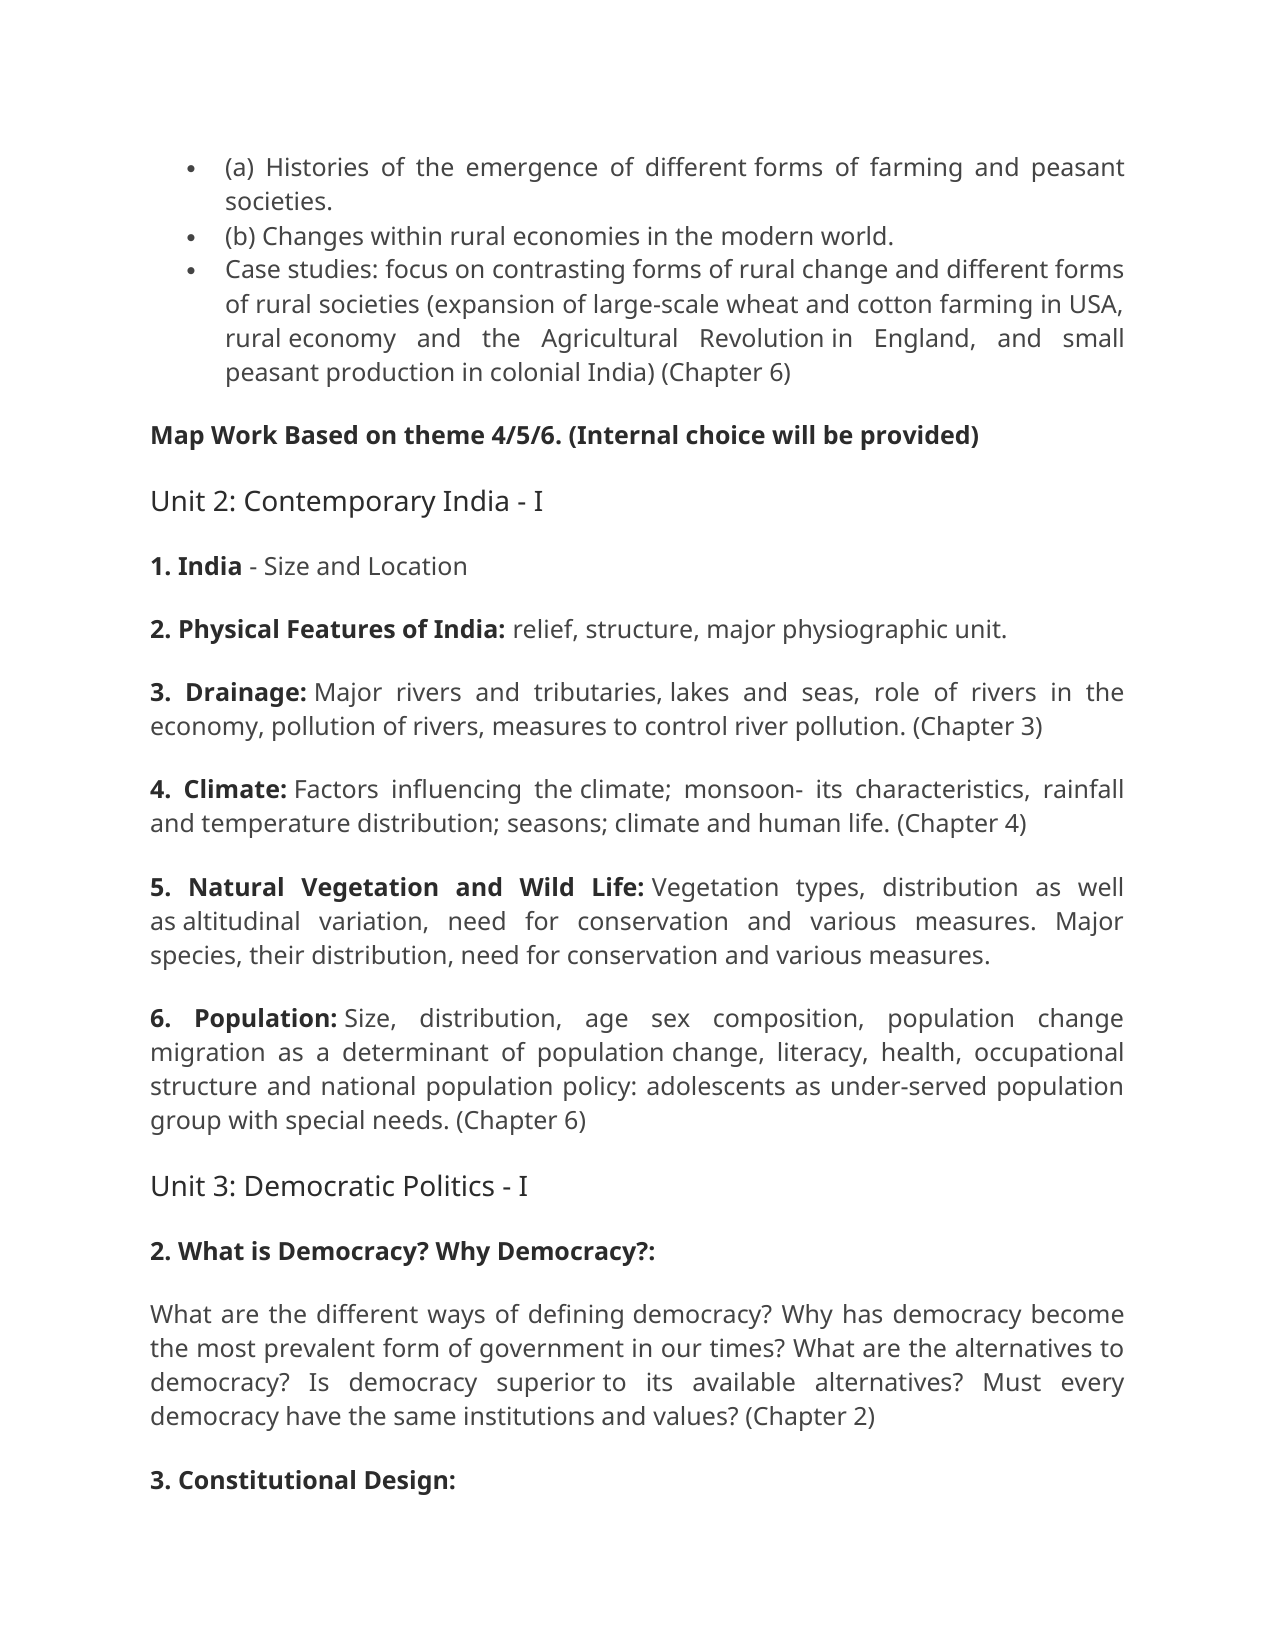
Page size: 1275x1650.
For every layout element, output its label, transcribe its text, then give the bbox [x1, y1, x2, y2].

list (a) Histories of the emergence of different forms of farming and peasant societies. [187, 150, 1125, 218]
text 1. India - Size and Location [150, 548, 1125, 582]
text Unit 3: Democratic Politics - I [150, 1166, 1125, 1204]
list (b) Changes within rural economies in the modern world. [187, 218, 1125, 252]
text What are the different ways of defining democracy? Why has democracy become the most prevalent form of government in our times? What are the alternatives to democracy? Is democracy superior to its available alternatives? Must every democracy have the same institutions and values? (Chapter 2) [150, 1297, 1125, 1433]
text 4. Climate: Factors influencing the climate; monsoon- its characteristics, rainfall and temperature distribution; seasons; climate and human life. (Chapter 4) [150, 772, 1125, 840]
text 3. Drainage: Major rivers and tributaries, lakes and seas, role of rivers in the economy, pollution of rivers, measures to control river pollution. (Chapter 3) [150, 675, 1125, 743]
text Unit 2: Contemporary India - I [150, 481, 1125, 519]
text 3. Constitutional Design: [150, 1462, 1125, 1496]
text 2. What is Democracy? Why Democracy?: [150, 1234, 1125, 1268]
text 2. Physical Features of India: relief, structure, major physiographic unit. [150, 612, 1125, 646]
text 6. Population: Size, distribution, age sex composition, population change migration as a determinant of population change, literacy, health, occupational structure and national population policy: adolescents as under-served population group with special needs. (Chapter 6) [150, 1001, 1125, 1137]
list Case studies: focus on contrasting forms of rural change and different forms of rural societies (expansion of large-scale wheat and cotton farming in USA, rural economy and the Agricultural Revolution in England, and small peasant production in colonial India) (Chapter 6) [187, 252, 1125, 388]
text 5. Natural Vegetation and Wild Life: Vegetation types, distribution as well as altitudinal variation, need for conservation and various measures. Major species, their distribution, need for conservation and various measures. [150, 869, 1125, 972]
text Map Work Based on theme 4/5/6. (Internal choice will be provided) [150, 418, 1125, 452]
